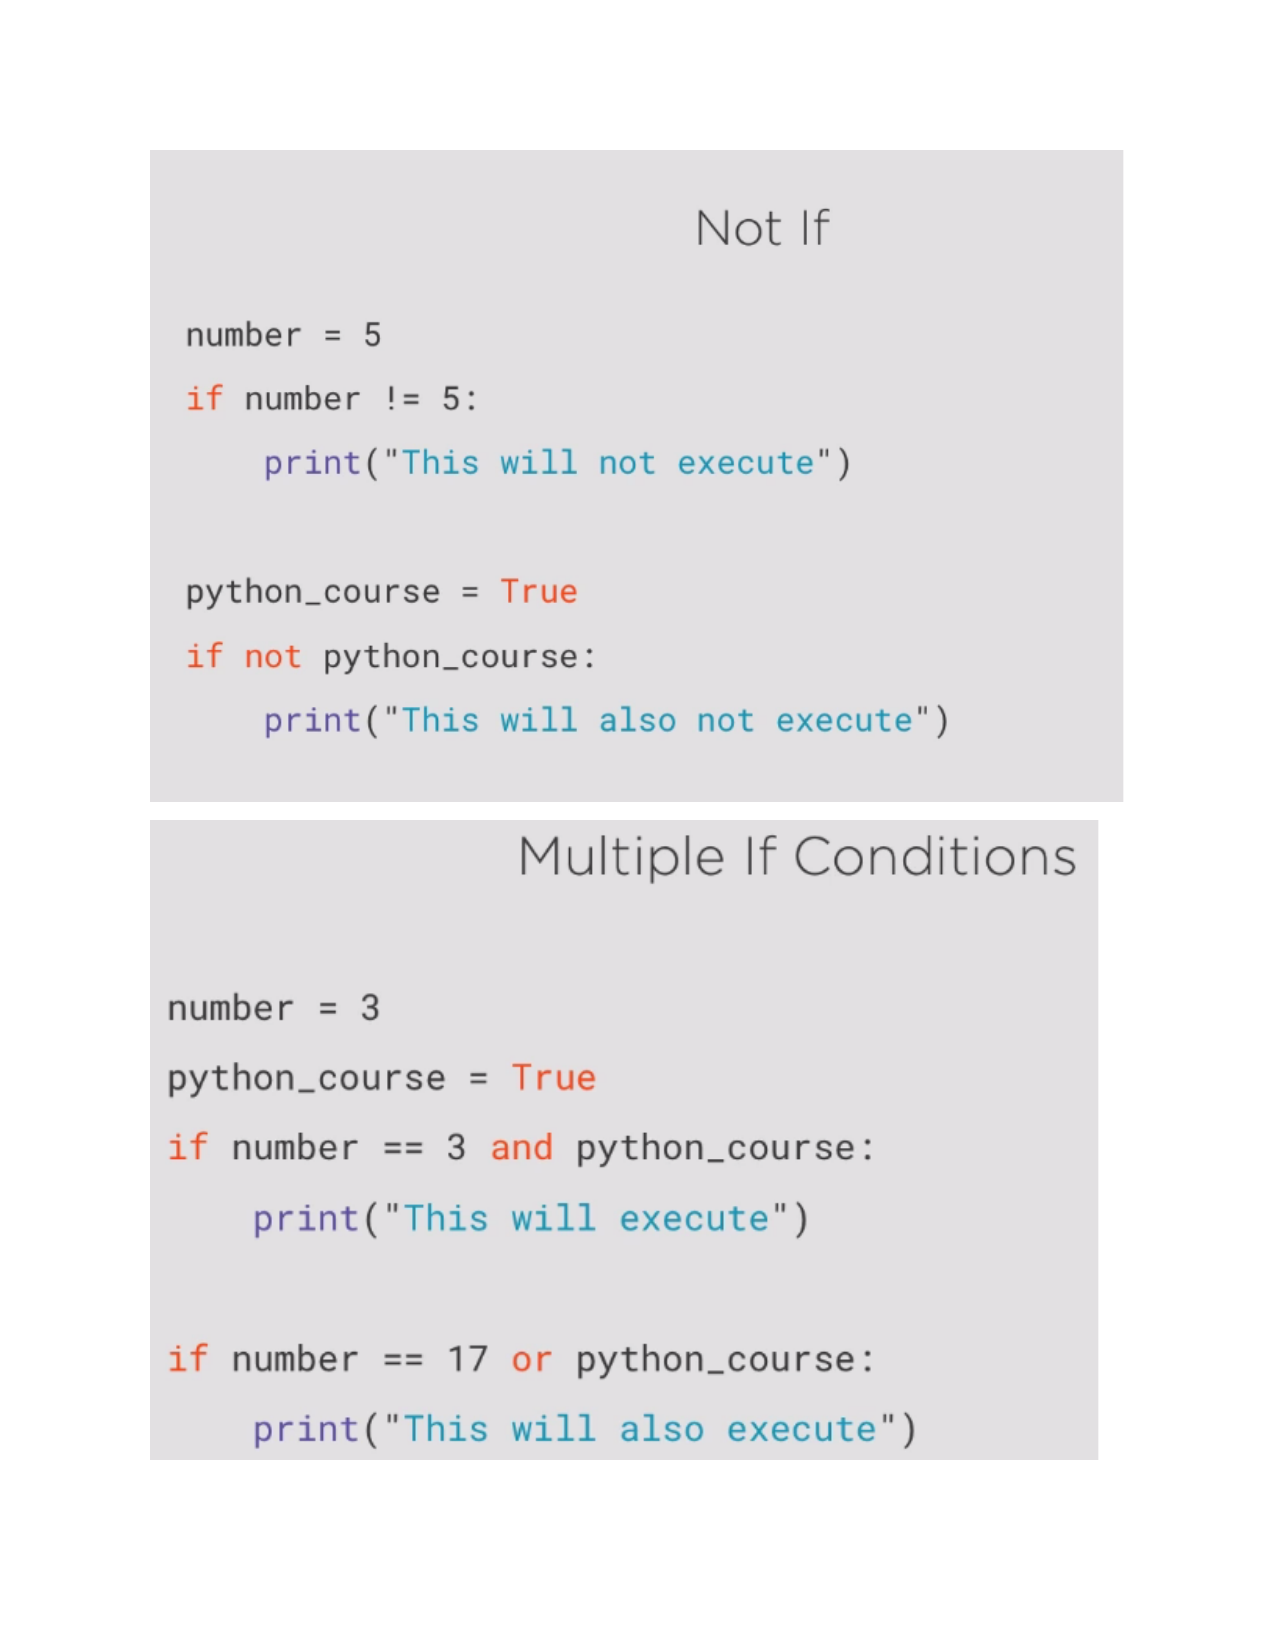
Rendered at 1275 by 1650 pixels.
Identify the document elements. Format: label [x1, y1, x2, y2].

picture [150, 150, 1124, 802]
picture [150, 820, 1099, 1460]
